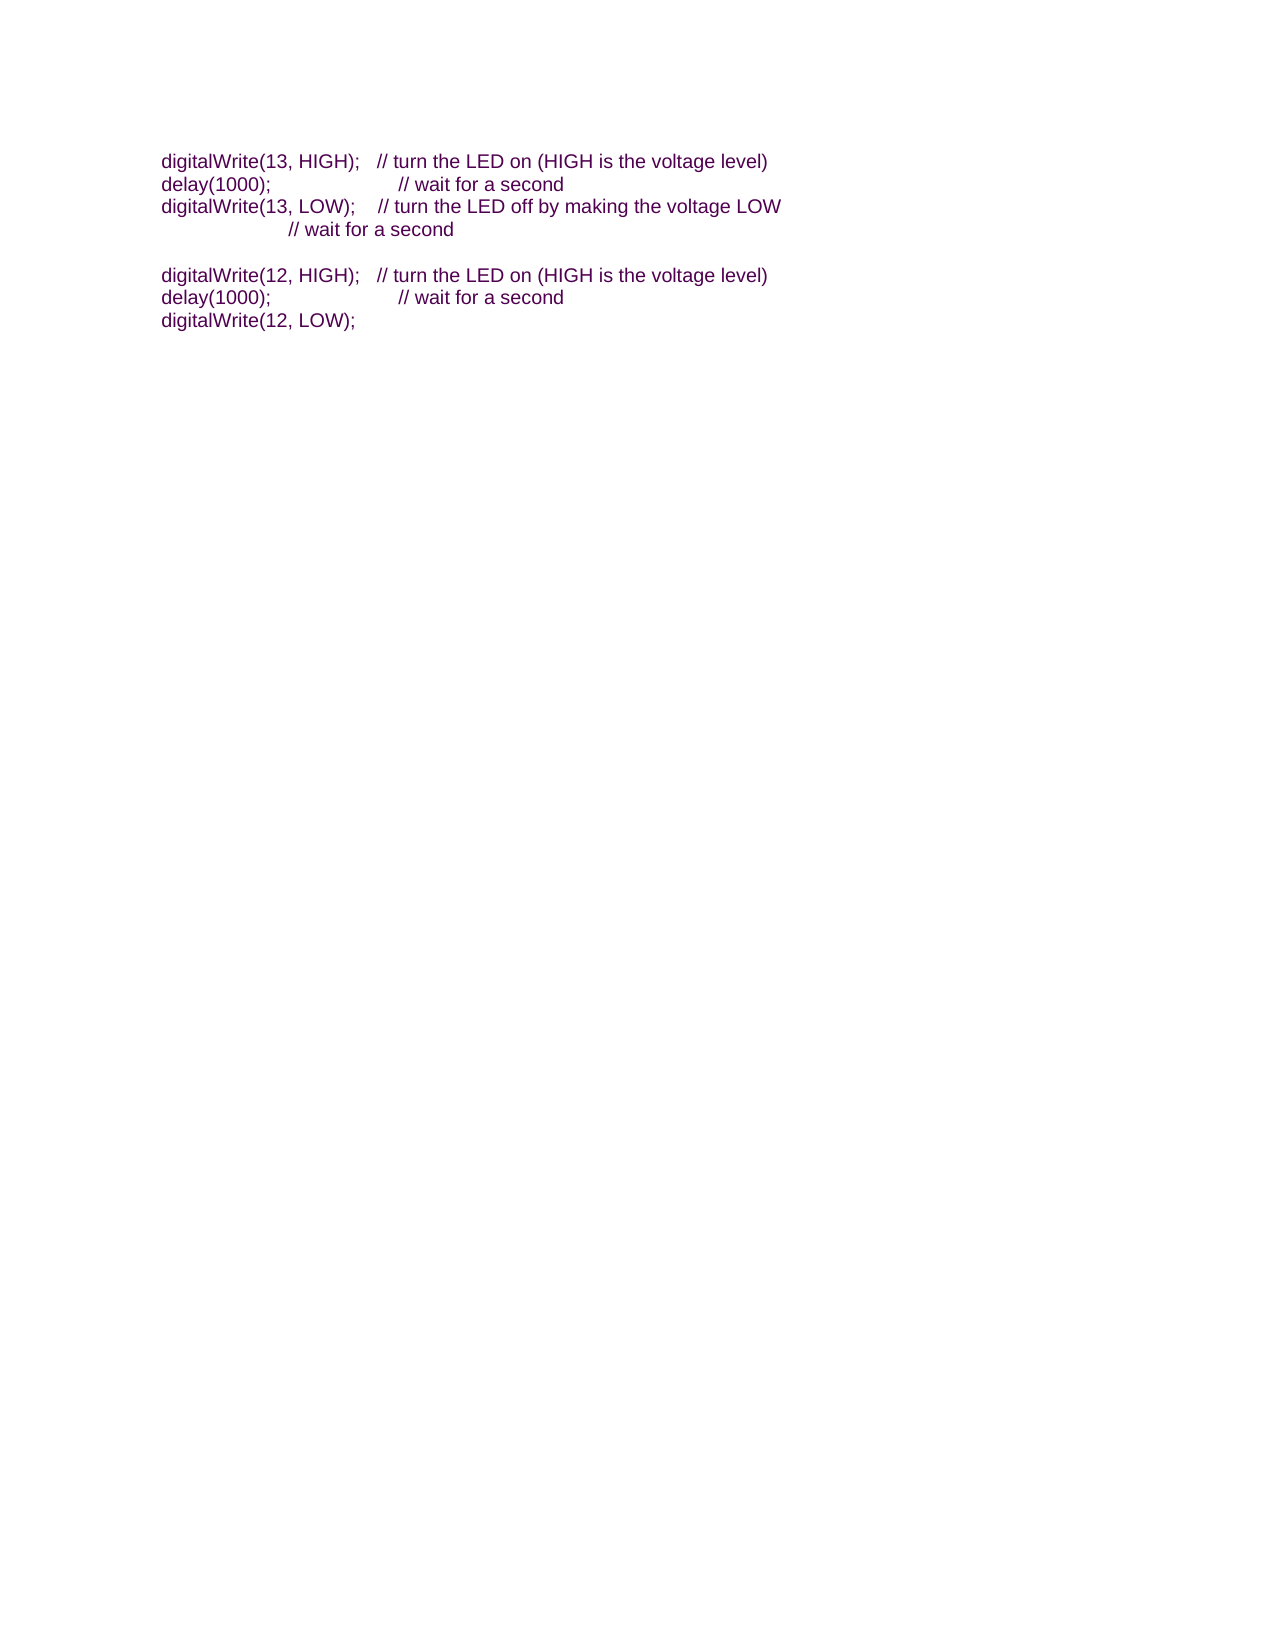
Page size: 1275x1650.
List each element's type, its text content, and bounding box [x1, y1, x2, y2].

text // wait for a second [150, 218, 1125, 241]
text digitalWrite(13, HIGH); // turn the LED on (HIGH is the voltage level) [150, 150, 1125, 173]
text digitalWrite(13, LOW); // turn the LED off by making the voltage LOW [150, 195, 1125, 218]
text digitalWrite(12, LOW); [150, 309, 1125, 332]
text digitalWrite(12, HIGH); // turn the LED on (HIGH is the voltage level) [150, 263, 1125, 286]
text delay(1000); // wait for a second [150, 286, 1125, 309]
text delay(1000); // wait for a second [150, 173, 1125, 195]
